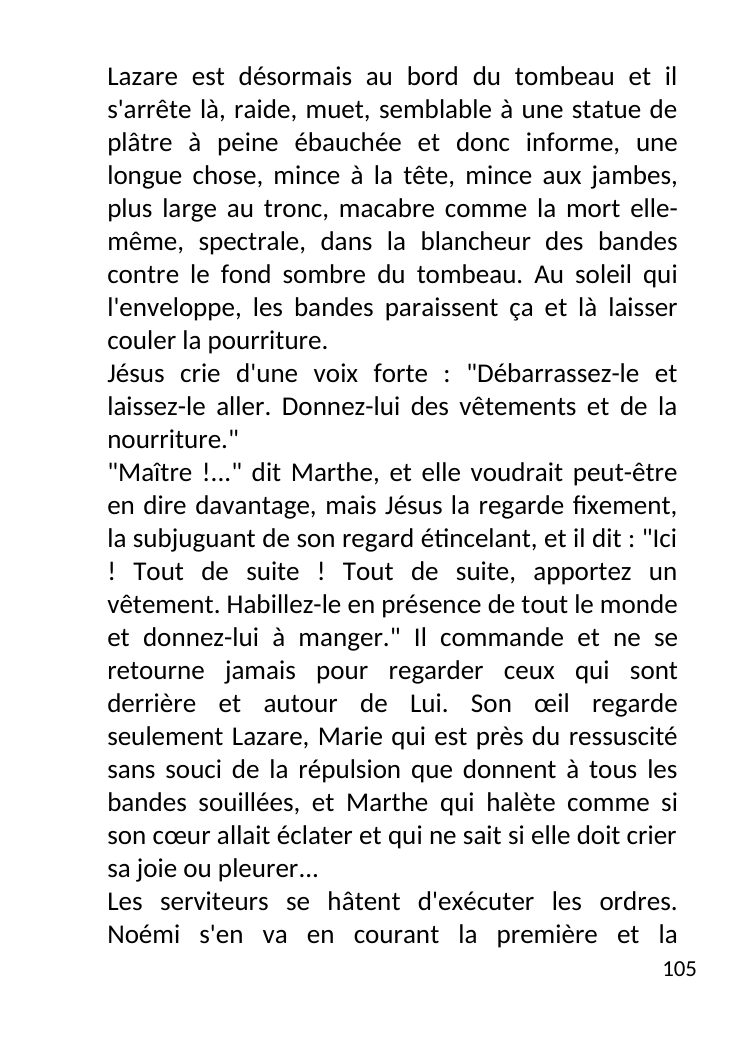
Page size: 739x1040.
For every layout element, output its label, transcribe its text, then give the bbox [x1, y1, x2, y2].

text Jésus crie d'une voix forte : "Débarrassez-le et laissez-le aller. Donnez-lui des vêtements et de la nourriture." [107, 356, 678, 455]
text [107, 884, 678, 951]
text "Maître !..." dit Marthe, et elle voudrait peut-être en dire davantage, mais Jésus la regarde fixement, la subjuguant de son regard étincelant, et il dit : "Ici ! Tout de suite ! Tout de suite, apportez un vêtement. Habillez-le en présence de tout le monde et donnez-lui à manger." Il commande et ne se retourne jamais pour regarder ceux qui sont derrière et autour de Lui. Son œil regarde seulement Lazare, Marie qui est près du ressuscité sans souci de la répulsion que donnent à tous les bandes souillées, et Marthe qui halète comme si son cœur allait éclater et qui ne sait si elle doit crier sa joie ou pleurer... [107, 455, 678, 884]
text Lazare est désormais au bord du tombeau et il s'arrête là, raide, muet, semblable à une statue de plâtre à peine ébauchée et donc informe, une longue chose, mince à la tête, mince aux jambes, plus large au tronc, macabre comme la mort elle-même, spectrale, dans la blancheur des bandes contre le fond sombre du tombeau. Au soleil qui l'enveloppe, les bandes paraissent ça et là laisser couler la pourriture. [107, 59, 678, 356]
